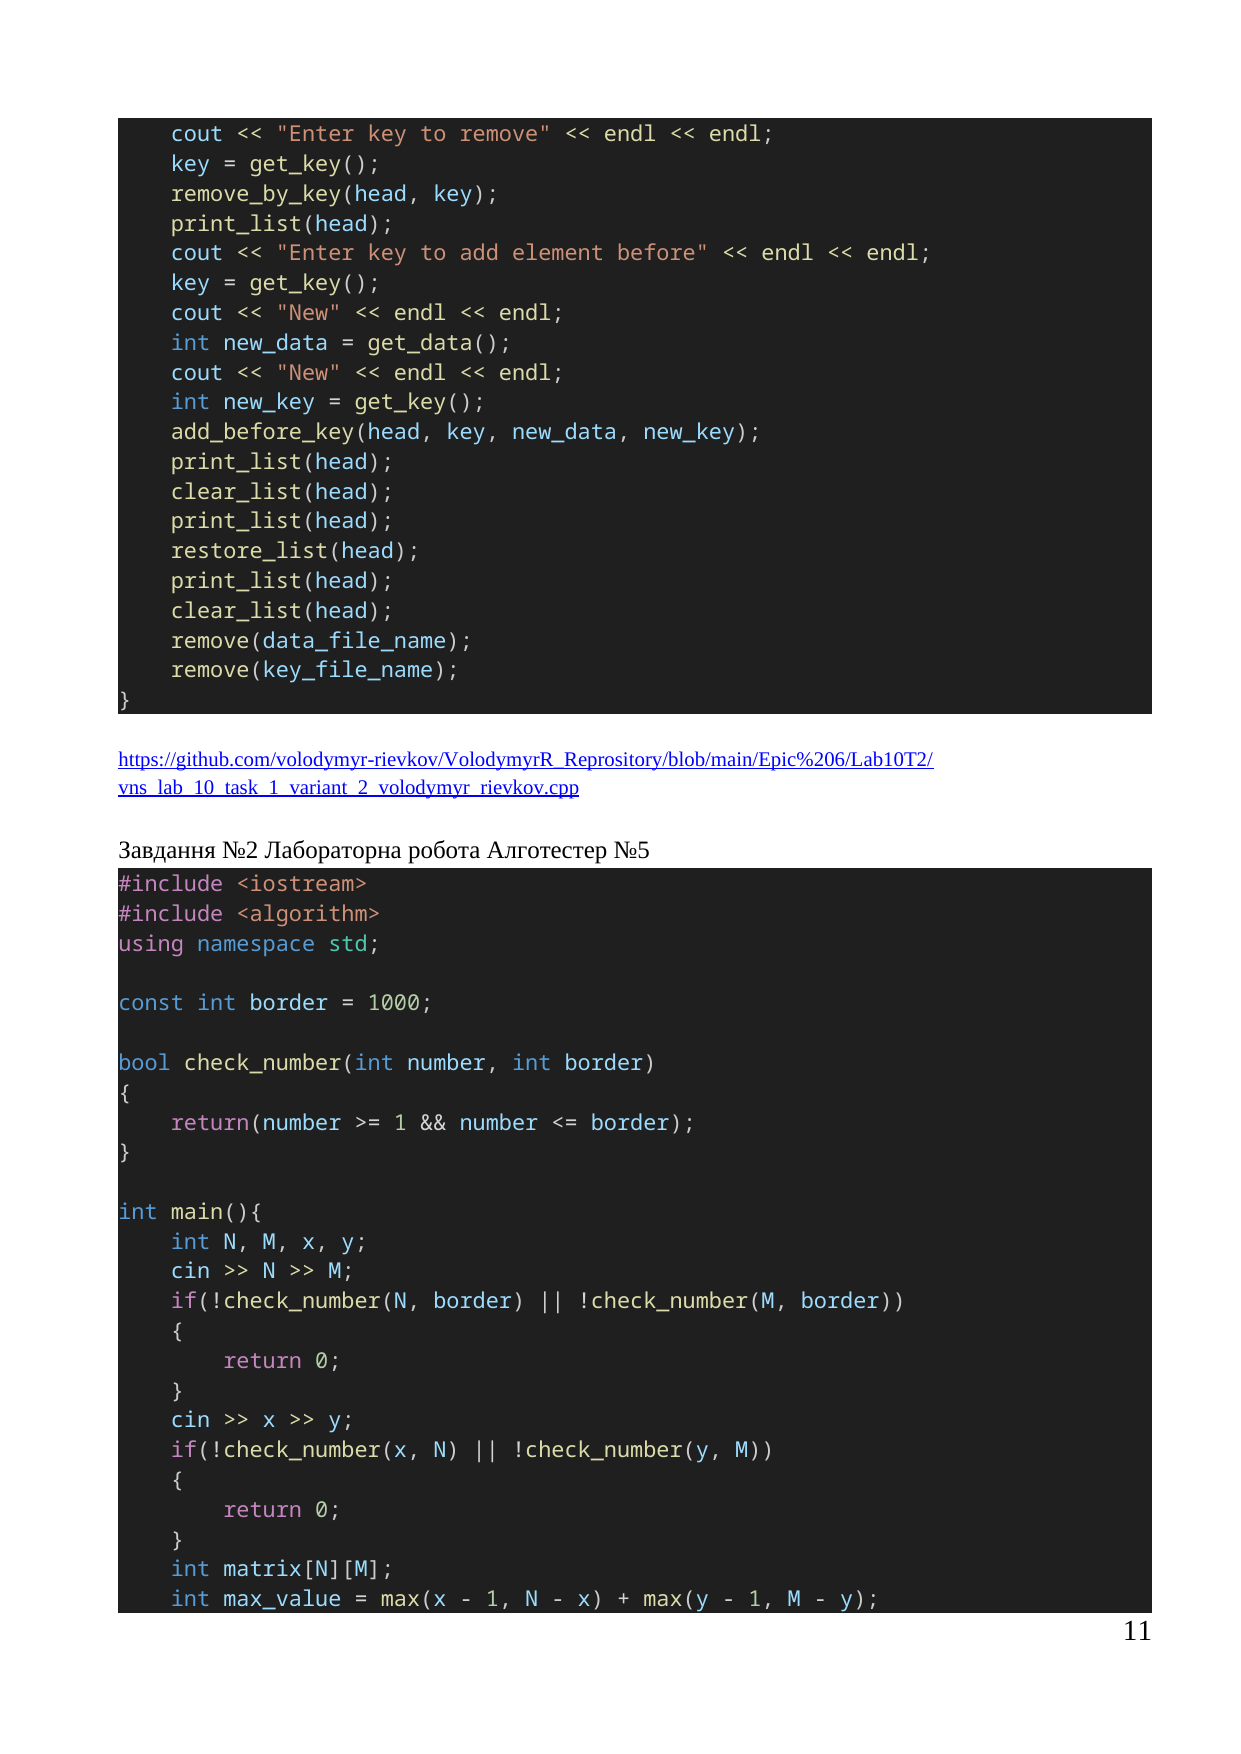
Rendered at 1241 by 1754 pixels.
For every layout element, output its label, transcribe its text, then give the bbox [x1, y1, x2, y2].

text clear_list(head); [118, 595, 1152, 624]
text print_list(head); [118, 565, 1152, 595]
text add_before_key(head, key, new_data, new_key); [118, 416, 1152, 446]
text cin >> x >> y; [118, 1404, 1152, 1434]
text remove_by_key(head, key); [118, 178, 1152, 207]
text } [118, 1524, 1152, 1553]
text int max_value = max(x - 1, N - x) + max(y - 1, M - y); [118, 1583, 1152, 1613]
text using namespace std; [118, 928, 1152, 958]
text Завдання №2 Лабораторна робота Алготестер №5 [118, 835, 1152, 864]
text int main(){ [118, 1196, 1152, 1226]
text #include <iostream> [118, 868, 1152, 898]
text { [118, 1077, 1152, 1107]
text int new_key = get_key(); [118, 386, 1152, 416]
text #include <algorithm> [118, 898, 1152, 928]
text cout << "New" << endl << endl; [118, 297, 1152, 327]
text restore_list(head); [118, 535, 1152, 565]
text key = get_key(); [118, 267, 1152, 297]
text return(number >= 1 && number <= border); [118, 1107, 1152, 1136]
text https://github.com/volodymyr-rievkov/VolodymyrR_Reprository/blob/main/Epic%206/Lab10T2/vns_lab_10_task_1_variant_2_volodymyr_rievkov.cpp [118, 747, 1152, 799]
text print_list(head); [118, 207, 1152, 237]
text return 0; [118, 1494, 1152, 1524]
text clear_list(head); [118, 476, 1152, 505]
text bool check_number(int number, int border) [118, 1047, 1152, 1077]
text { [118, 1464, 1152, 1494]
text cout << "Enter key to add element before" << endl << endl; [118, 237, 1152, 267]
text if(!check_number(N, border) || !check_number(M, border)) [118, 1285, 1152, 1315]
text remove(data_file_name); [118, 624, 1152, 654]
text int new_data = get_data(); [118, 327, 1152, 356]
text print_list(head); [118, 505, 1152, 535]
text const int border = 1000; [118, 987, 1152, 1017]
text if(!check_number(x, N) || !check_number(y, M)) [118, 1434, 1152, 1464]
text print_list(head); [118, 446, 1152, 476]
text } [118, 1375, 1152, 1404]
text cin >> N >> M; [118, 1256, 1152, 1285]
text } [118, 1136, 1152, 1166]
text { [118, 1315, 1152, 1345]
text } [118, 684, 1152, 714]
text int matrix[N][M]; [118, 1553, 1152, 1583]
text return 0; [118, 1345, 1152, 1375]
text key = get_key(); [118, 148, 1152, 178]
text int N, M, x, y; [118, 1226, 1152, 1256]
text cout << "New" << endl << endl; [118, 356, 1152, 386]
text cout << "Enter key to remove" << endl << endl; [118, 118, 1152, 148]
text remove(key_file_name); [118, 654, 1152, 684]
